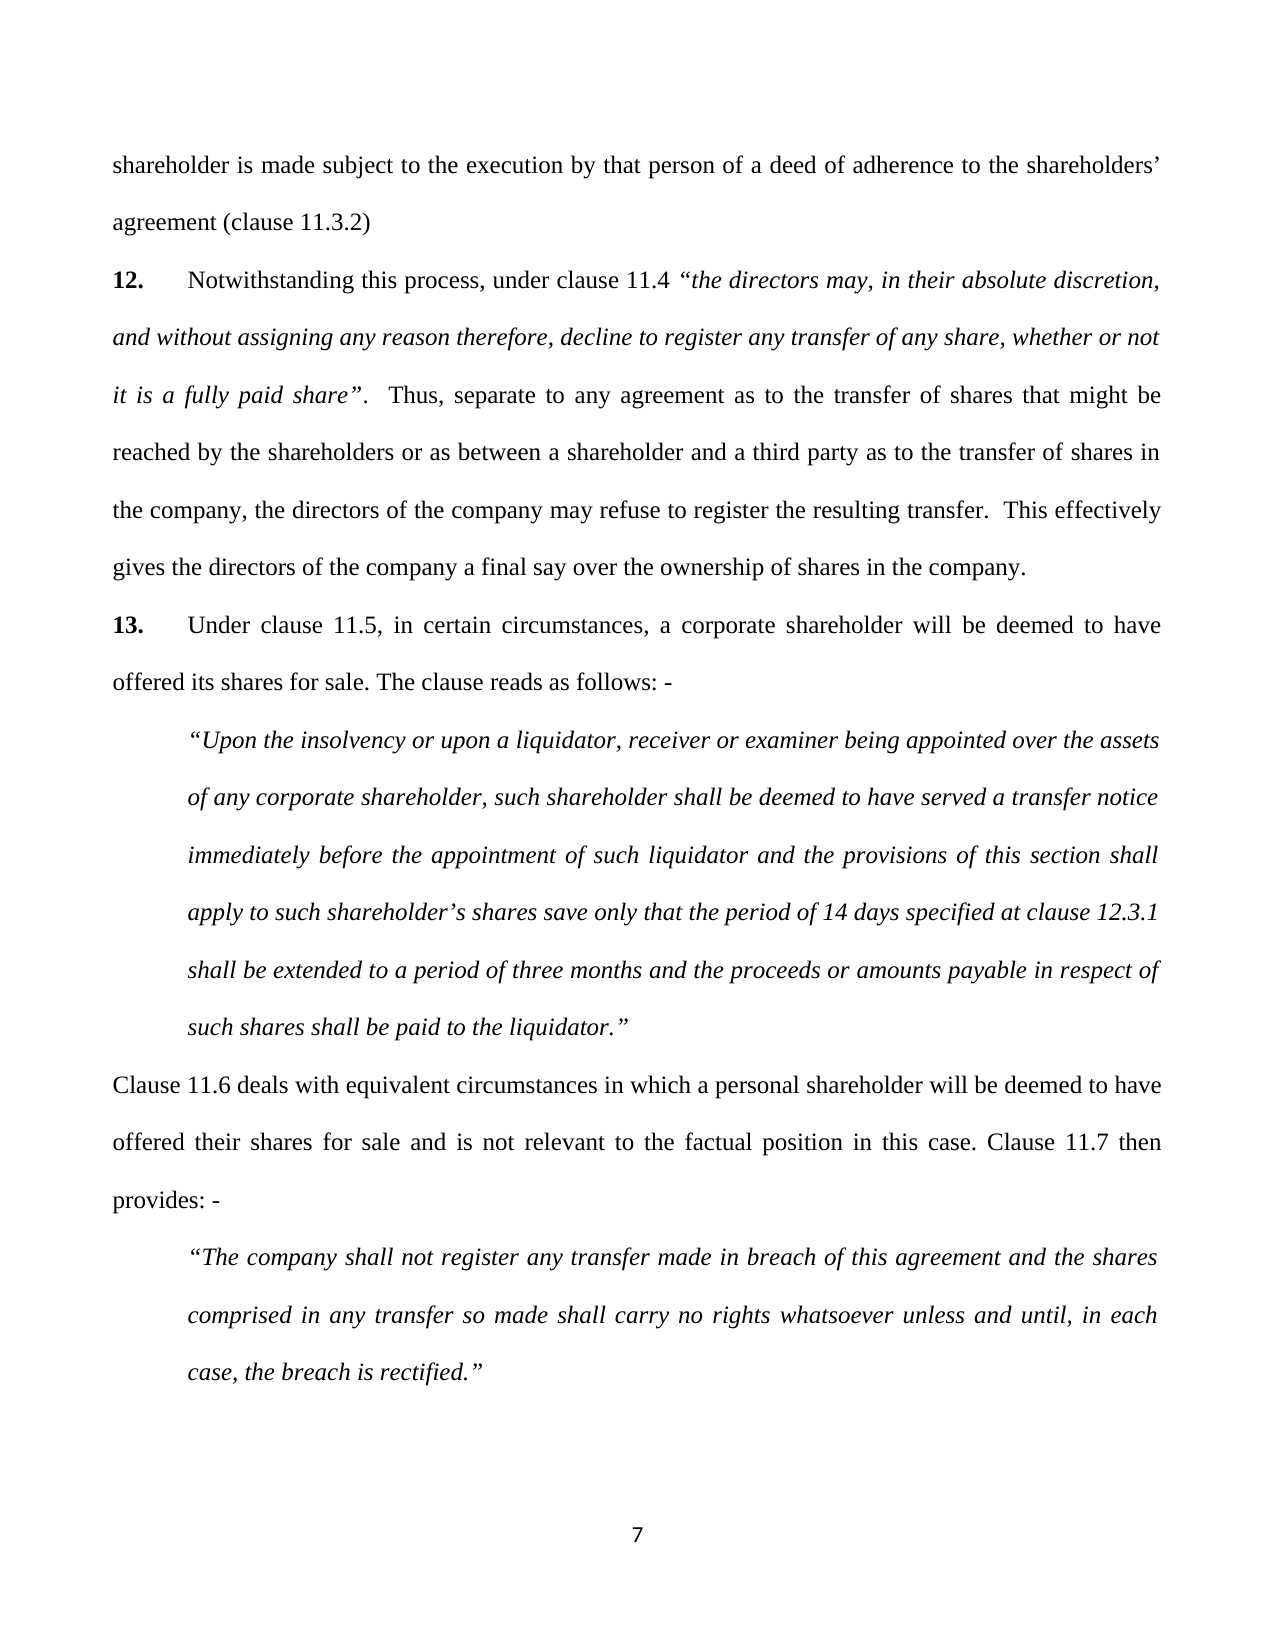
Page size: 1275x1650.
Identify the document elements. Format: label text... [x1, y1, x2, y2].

text “Upon the insolvency or upon a liquidator, receiver or examiner being appointed over the assets of any corporate shareholder, such shareholder shall be deemed to have served a transfer notice immediately before the appointment of such liquidator and the provisions of this section shall apply to such shareholder’s shares save only that the period of 14 days specified at clause 12.3.1 shall be extended to a period of three months and the proceeds or amounts payable in respect of such shares shall be paid to the liquidator.” [187, 725, 1162, 1041]
text Clause 11.6 deals with equivalent circumstances in which a personal shareholder will be deemed to have offered their shares for sale and is not relevant to the factual position in this case. Clause 11.7 then provides: - [112, 1070, 1162, 1214]
list Notwithstanding this process, under clause 11.4 “the directors may, in their absolute discretion, and without assigning any reason therefore, decline to register any transfer of any share, whether or not it is a fully paid share”. Thus, separate to any agreement as to the transfer of shares that might be reached by the shareholders or as between a shareholder and a third party as to the transfer of shares in the company, the directors of the company may refuse to register the resulting transfer. This effectively gives the directors of the company a final say over the ownership of shares in the company. [112, 265, 1162, 581]
text “The company shall not register any transfer made in breach of this agreement and the shares comprised in any transfer so made shall carry no rights whatsoever unless and until, in each case, the breach is rectified.” [187, 1242, 1162, 1386]
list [112, 150, 1162, 236]
list Under clause 11.5, in certain circumstances, a corporate shareholder will be deemed to have offered its shares for sale. The clause reads as follows: - [112, 610, 1162, 696]
